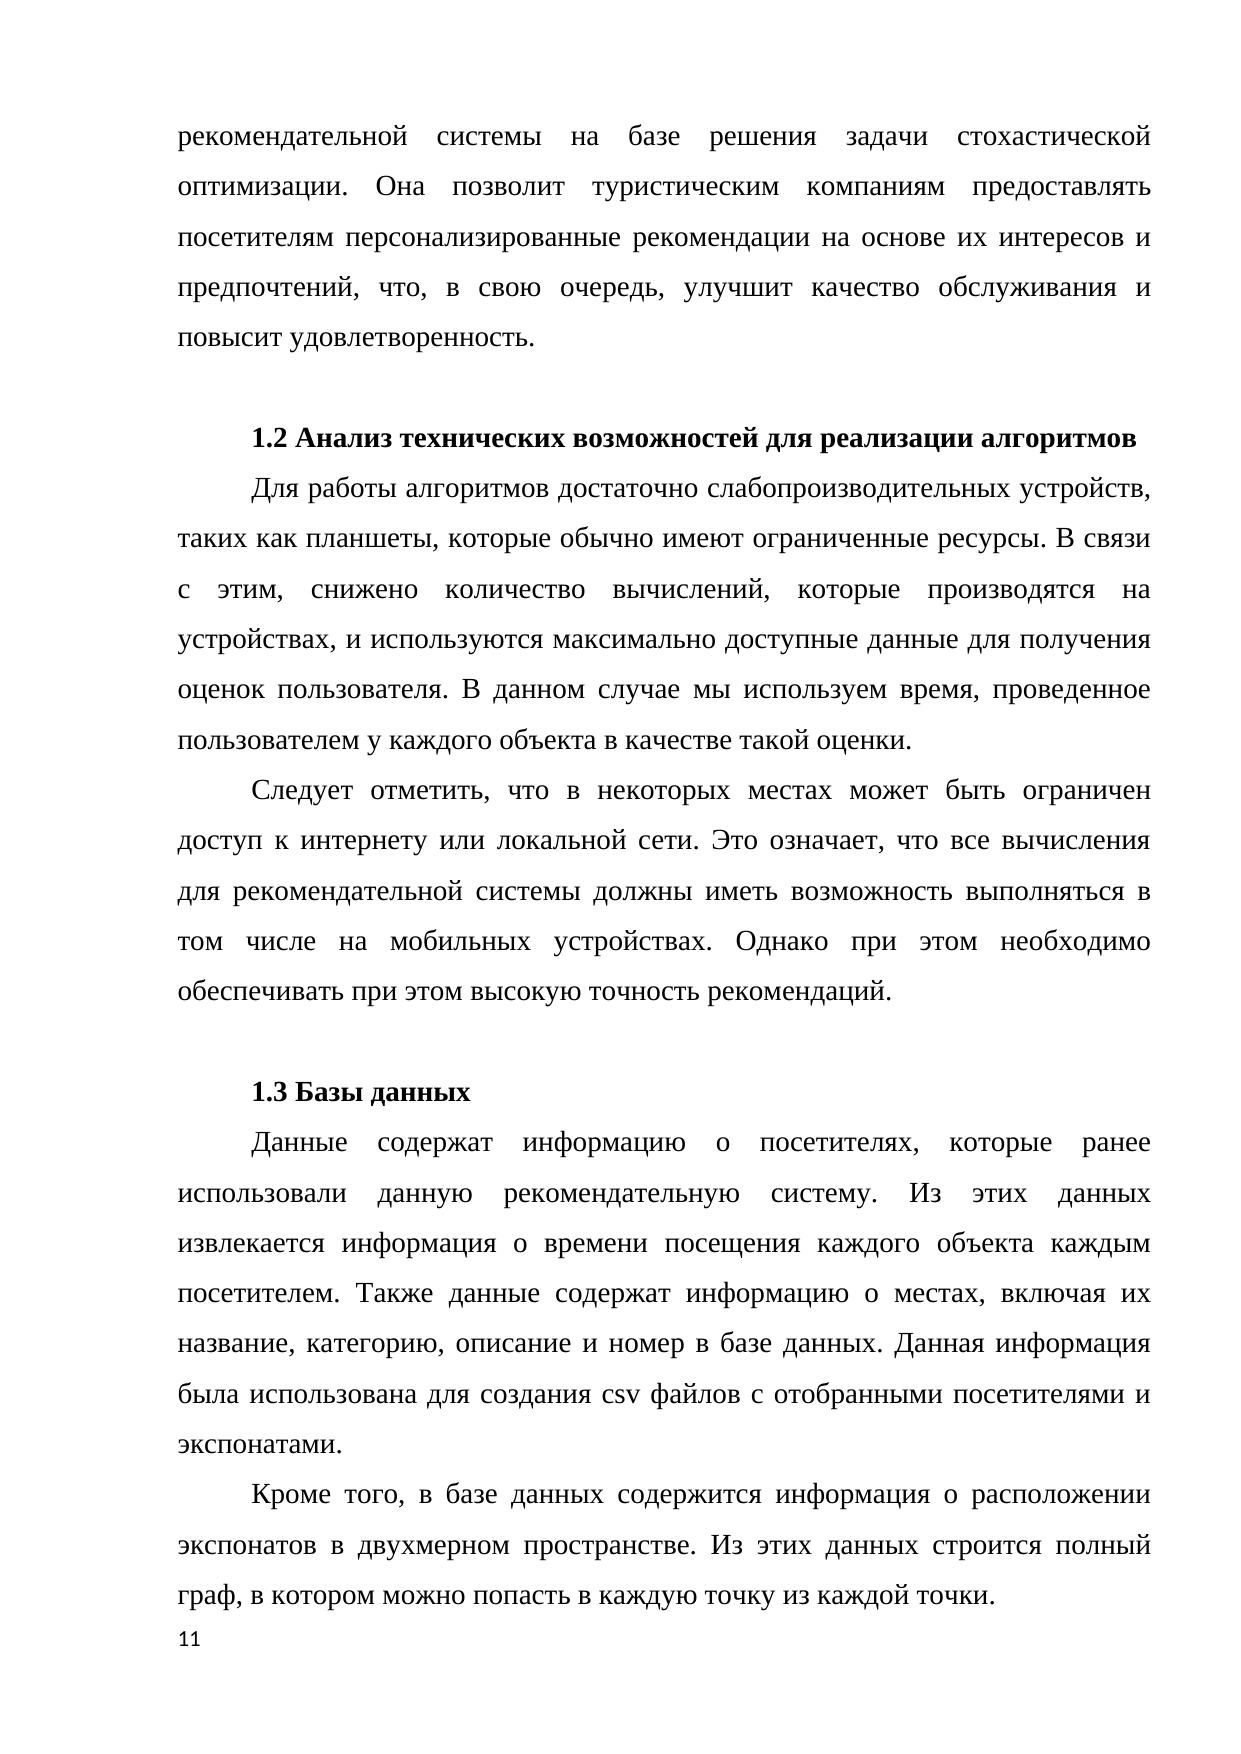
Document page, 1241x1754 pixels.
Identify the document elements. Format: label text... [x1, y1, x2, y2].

subtitle 1.2 Анализ технических возможностей для реализации алгоритмов [177, 420, 1152, 453]
text Для работы алгоритмов достаточно слабопроизводительных устройств, таких как планшеты, которые обычно имеют ограниченные ресурсы. В связи с этим, снижено количество вычислений, которые производятся на устройствах, и используются максимально доступные данные для получения оценок пользователя. В данном случае мы используем время, проведенное пользователем у каждого объекта в качестве такой оценки. [177, 470, 1152, 755]
subtitle 1.3 Базы данных [177, 1074, 1152, 1108]
text Следует отметить, что в некоторых местах может быть ограничен доступ к интернету или локальной сети. Это означает, что все вычисления для рекомендательной системы должны иметь возможность выполняться в том числе на мобильных устройствах. Однако при этом необходимо обеспечивать при этом высокую точность рекомендаций. [177, 772, 1152, 1007]
text Кроме того, в базе данных содержится информация о расположении экспонатов в двухмерном пространстве. Из этих данных строится полный граф, в котором можно попасть в каждую точку из каждой точки. [177, 1477, 1152, 1611]
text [177, 118, 1152, 353]
text Данные содержат информацию о посетителях, которые ранее использовали данную рекомендательную систему. Из этих данных извлекается информация о времени посещения каждого объекта каждым посетителем. Также данные содержат информацию о местах, включая их название, категорию, описание и номер в базе данных. Данная информация была использована для создания csv файлов с отобранными посетителями и экспонатами. [177, 1124, 1152, 1460]
